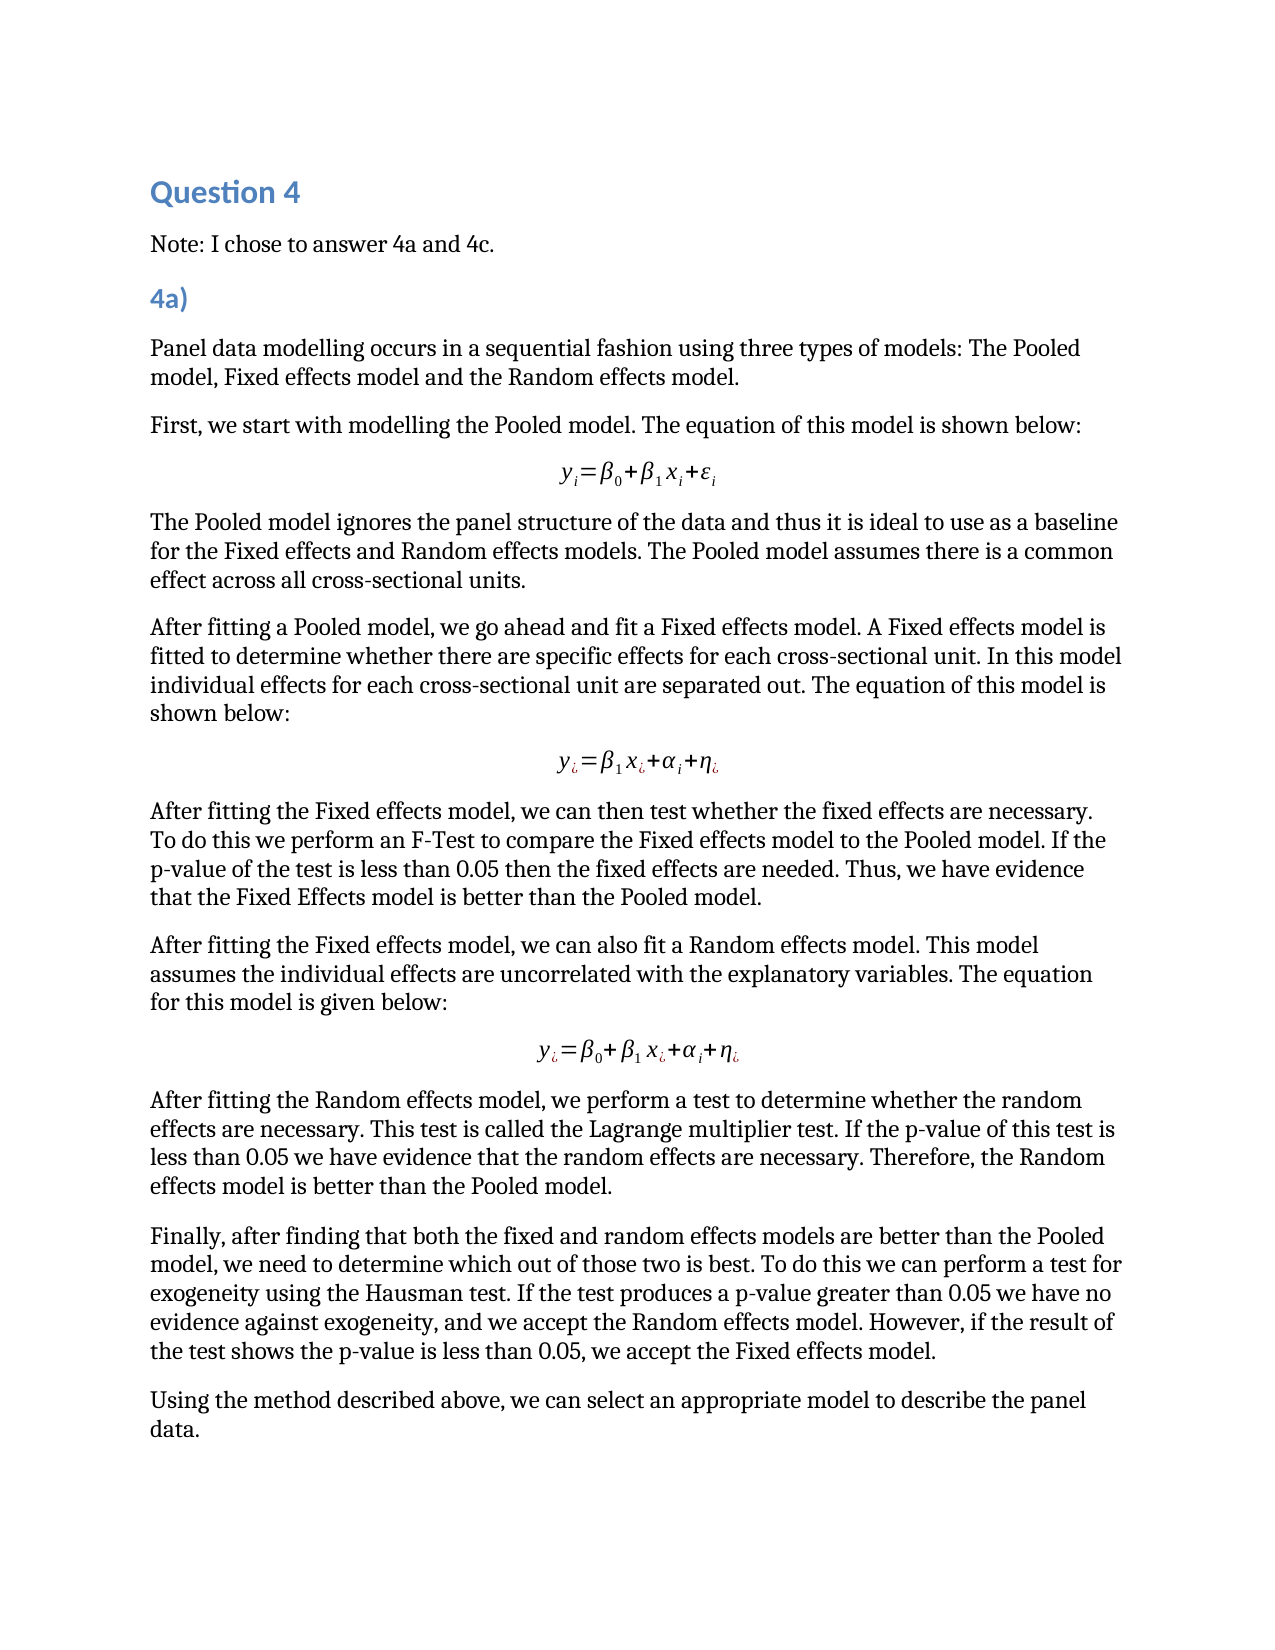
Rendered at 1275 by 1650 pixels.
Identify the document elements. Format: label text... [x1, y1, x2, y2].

text First, we start with modelling the Pooled model. The equation of this model is shown below: [150, 411, 1125, 439]
text After fitting the Fixed effects model, we can then test whether the fixed effects are necessary. To do this we perform an F-Test to compare the Fixed effects model to the Pooled model. If the p-value of the test is less than 0.05 then the fixed effects are needed. Thus, we have evidence that the Fixed Effects model is better than the Pooled model. [150, 797, 1125, 912]
text Panel data modelling occurs in a sequential fashion using three types of models: The Pooled model, Fixed effects model and the Random effects model. [150, 334, 1125, 392]
subtitle Question 4 [150, 171, 1125, 212]
text Finally, after finding that both the fixed and random effects models are better than the Pooled model, we need to determine which out of those two is best. To do this we can perform a test for exogeneity using the Hausman test. If the test produces a p-value greater than 0.05 we have no evidence against exogeneity, and we accept the Random effects model. However, if the result of the test shows the p-value is less than 0.05, we accept the Fixed effects model. [150, 1222, 1125, 1365]
text After fitting the Fixed effects model, we can also fit a Random effects model. This model assumes the individual effects are uncorrelated with the explanatory variables. The equation for this model is given below: [150, 931, 1125, 1017]
text The Pooled model ignores the panel structure of the data and thus it is ideal to use as a baseline for the Fixed effects and Random effects models. The Pooled model assumes there is a common effect across all cross-sectional units. [150, 508, 1125, 594]
subtitle 4a) [150, 280, 1125, 316]
text Using the method described above, we can select an appropriate model to describe the panel data. [150, 1386, 1125, 1444]
text After fitting a Pooled model, we go ahead and fit a Fixed effects model. A Fixed effects model is fitted to determine whether there are specific effects for each cross-sectional unit. In this model individual effects for each cross-sectional unit are separated out. The equation of this model is shown below: [150, 613, 1125, 728]
text After fitting the Random effects model, we perform a test to determine whether the random effects are necessary. This test is called the Lagrange multiplier test. If the p-value of this test is less than 0.05 we have evidence that the random effects are necessary. Therefore, the Random effects model is better than the Pooled model. [150, 1086, 1125, 1201]
text Note: I chose to answer 4a and 4c. [150, 230, 1125, 259]
